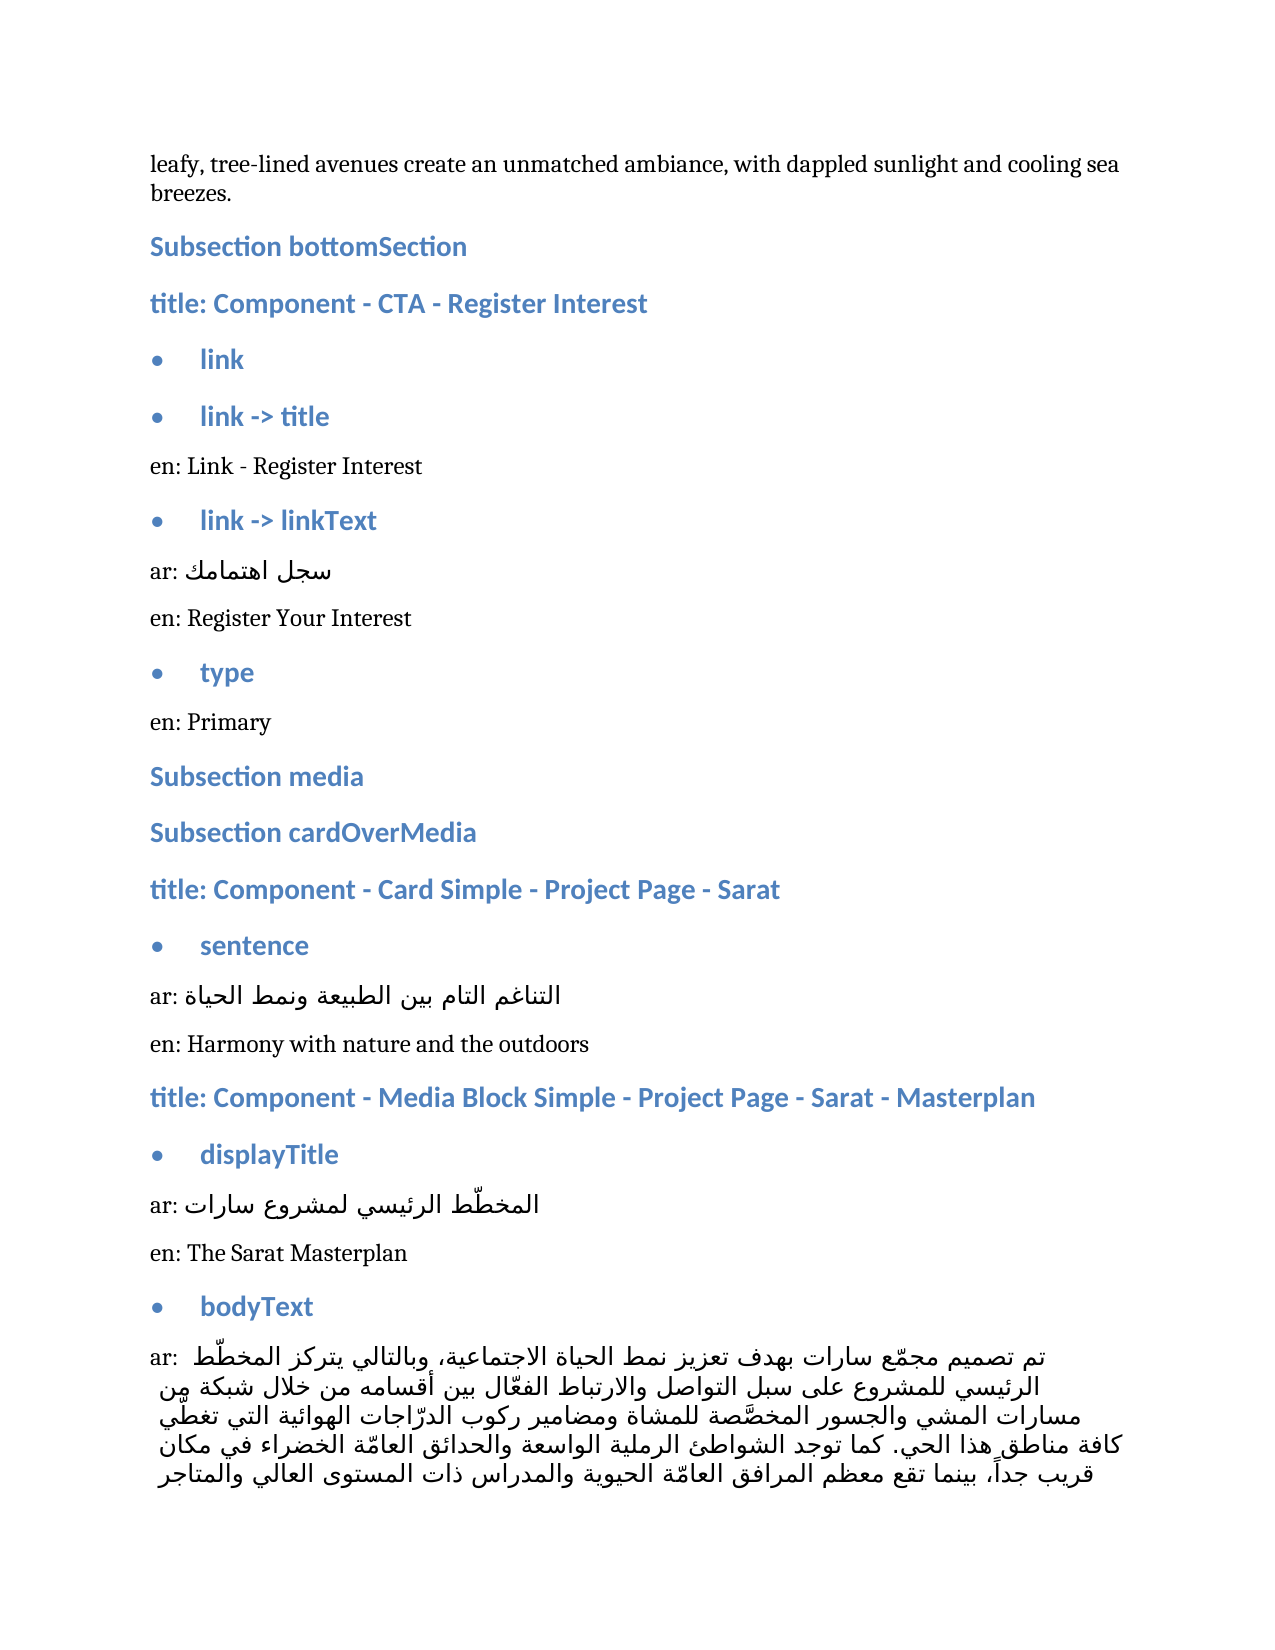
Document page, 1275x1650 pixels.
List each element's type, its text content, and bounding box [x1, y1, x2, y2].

subtitle link [150, 341, 1125, 377]
text en: The Sarat Masterplan [150, 1238, 1125, 1267]
subtitle bodyText [150, 1288, 1125, 1324]
text ar: التناغم التام بين الطبيعة ونمط الحياة [150, 982, 1125, 1011]
subtitle Subsection cardOverMedia [150, 814, 1125, 850]
subtitle link -> title [150, 398, 1125, 433]
subtitle sentence [150, 927, 1125, 963]
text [150, 1342, 1125, 1488]
text en: Register Your Interest [150, 604, 1125, 633]
text en: Link - Register Interest [150, 452, 1125, 481]
subtitle Subsection media [150, 758, 1125, 793]
subtitle link -> linkText [150, 502, 1125, 537]
subtitle displayTitle [150, 1136, 1125, 1171]
subtitle title: Component - Card Simple - Project Page - Sarat [150, 871, 1125, 906]
subtitle type [150, 654, 1125, 689]
subtitle title: Component - CTA - Register Interest [150, 285, 1125, 320]
subtitle title: Component - Media Block Simple - Project Page - Sarat - Masterplan [150, 1079, 1125, 1115]
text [150, 150, 1125, 207]
subtitle Subsection bottomSection [150, 228, 1125, 264]
text ar: المخطّط الرئيسي لمشروع سارات [150, 1190, 1125, 1220]
text en: Harmony with nature and the outdoors [150, 1030, 1125, 1058]
text en: Primary [150, 708, 1125, 737]
text ar: سجل اهتمامك [150, 556, 1125, 586]
